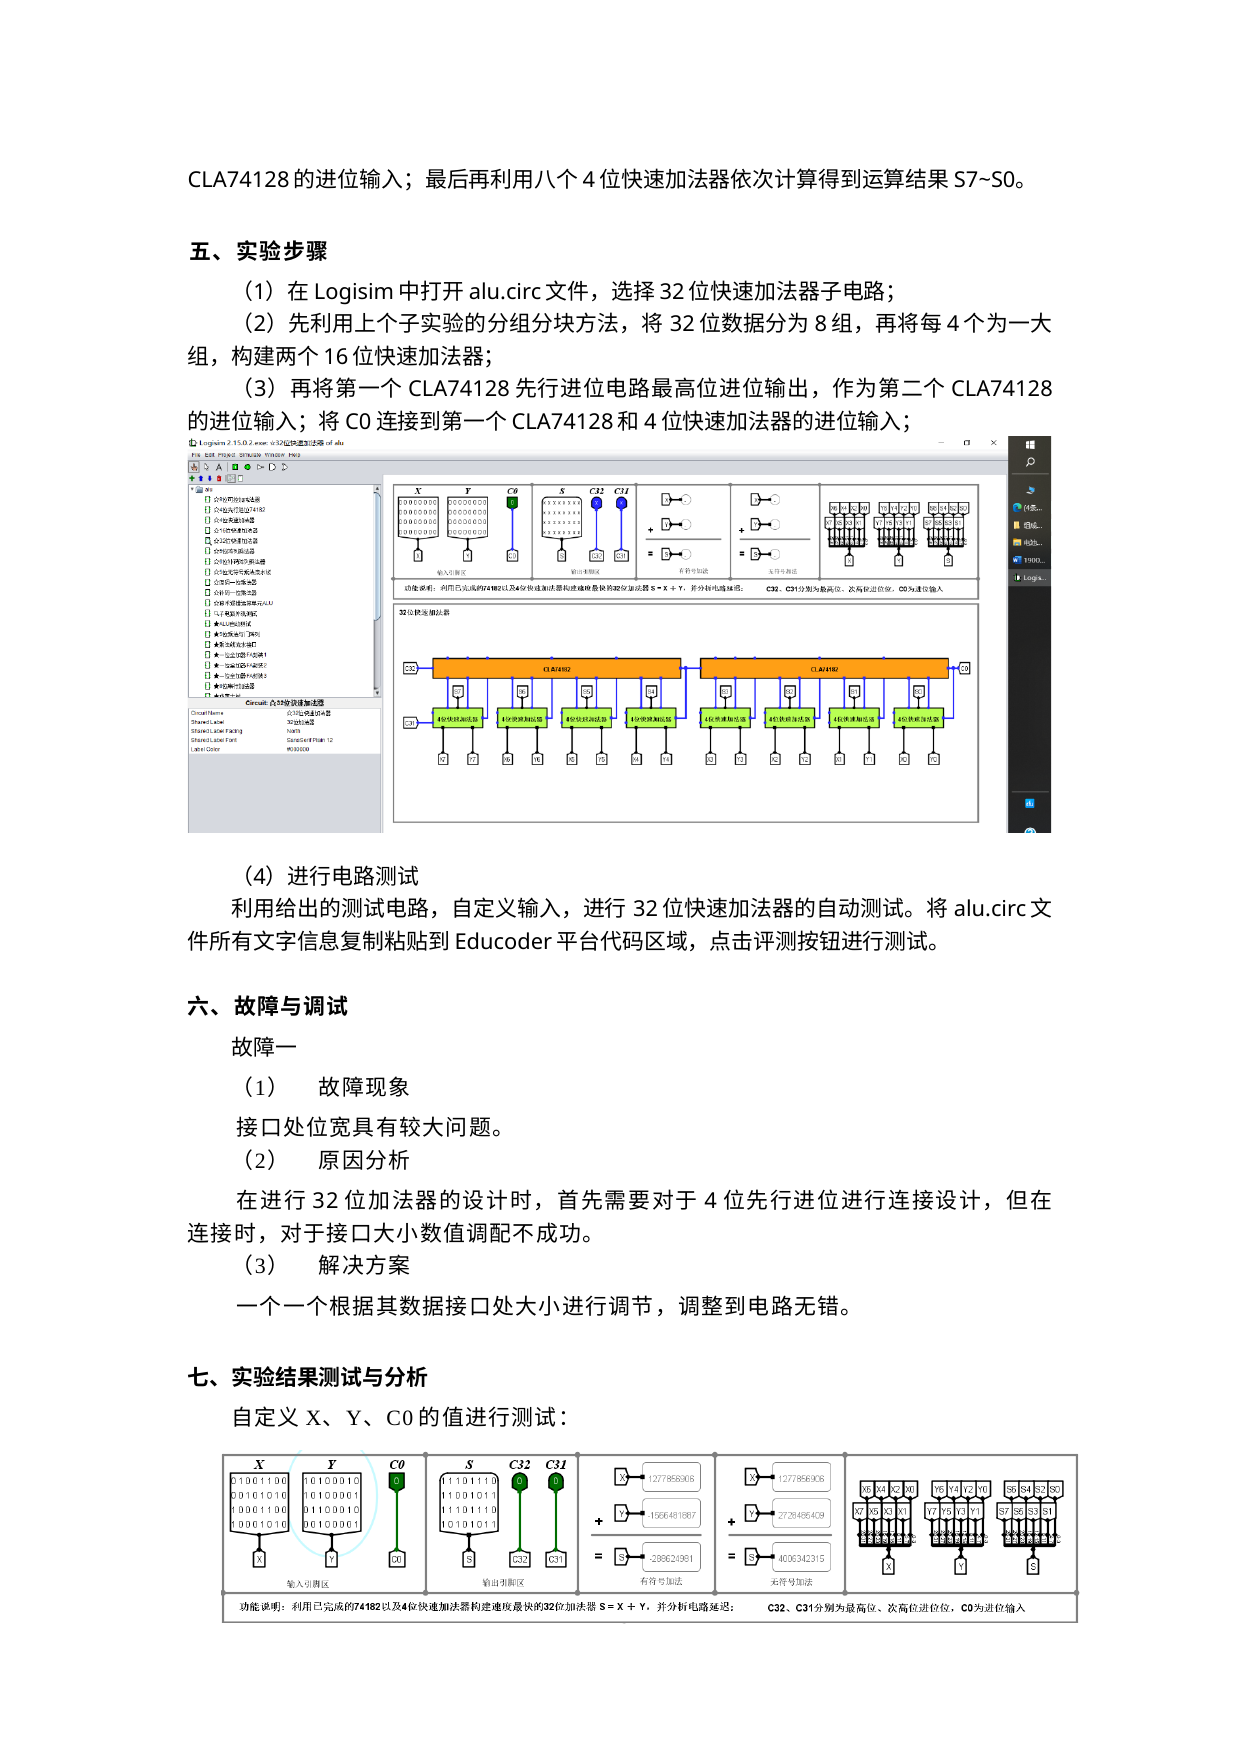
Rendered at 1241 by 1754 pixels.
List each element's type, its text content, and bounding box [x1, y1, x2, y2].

text 一个一个根据其数据接口处大小进行调节，调整到电路无错。 [187, 1288, 1053, 1321]
text 利用给出的测试电路，自定义输入，进行32位快速加法器的自动测试。将alu.circ文件所有文字信息复制粘贴到Educoder平台代码区域，点击评测按钮进行测试。 [187, 891, 1053, 956]
text （3）再将第一个CLA74128先行进位电路最高位进位输出，作为第二个CLA74128的进位输入；将C0连接到第一个CLA74128和4位快速加法器的进位输入； [187, 371, 1053, 436]
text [187, 162, 1053, 194]
text （4）进行电路测试 [187, 859, 1053, 891]
picture [187, 436, 1052, 833]
text 接口处位宽具有较大问题。 [187, 1110, 1053, 1142]
text 六、故障与调试 [187, 989, 1053, 1021]
list 故障现象 [231, 1069, 1053, 1102]
text 五、实验步骤 [187, 233, 1053, 266]
text （2）先利用上个子实验的分组分块方法，将32位数据分为8组，再将每4个为一大组，构建两个16位快速加法器； [187, 306, 1053, 371]
text 自定义X、Y、C0的值进行测试： [187, 1400, 1053, 1432]
text 在进行32位加法器的设计时，首先需要对于4位先行进位进行连接设计，但在连接时，对于接口大小数值调配不成功。 [187, 1183, 1053, 1248]
list 解决方案 [231, 1248, 1053, 1280]
picture [220, 1450, 1079, 1622]
text 七、实验结果测试与分析 [187, 1359, 1053, 1392]
text （1）在Logisim中打开alu.circ文件，选择32位快速加法器子电路； [187, 274, 1053, 306]
list 原因分析 [231, 1142, 1053, 1175]
text 故障一 [187, 1029, 1053, 1062]
